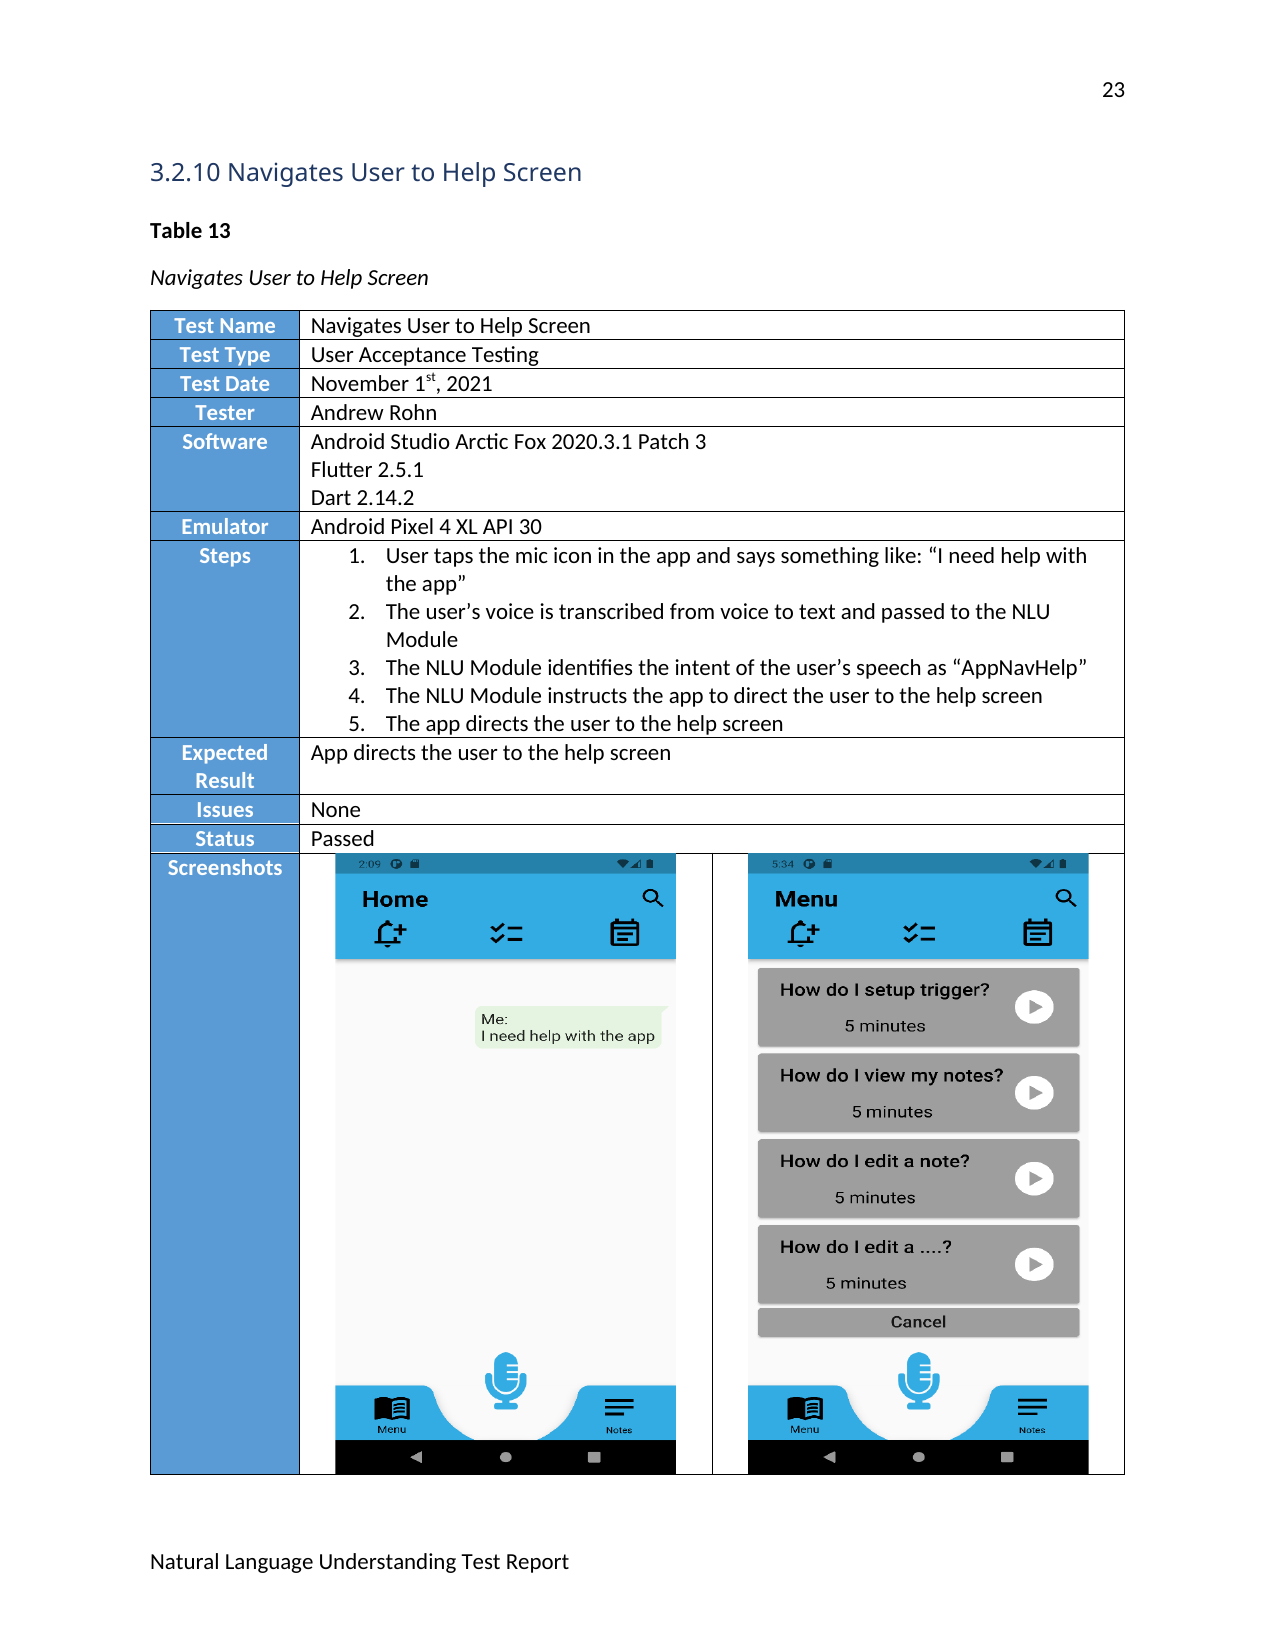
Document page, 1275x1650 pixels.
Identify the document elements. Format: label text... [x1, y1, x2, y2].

table_cell Test Type [151, 340, 299, 368]
text Navigates User to Help Screen [150, 263, 1125, 291]
table_cell [1089, 854, 1124, 1474]
table_header Navigates User to Help Screen [300, 311, 1124, 339]
table_cell Screenshots [151, 854, 299, 1474]
table_cell Expected Result [151, 738, 299, 794]
table_cell Tester [151, 398, 299, 426]
table_cell None [300, 795, 1124, 823]
table_cell Test Date [151, 369, 299, 397]
table_cell [713, 854, 748, 1474]
subtitle 3.2.10 Navigates User to Help Screen [150, 154, 1125, 188]
picture [748, 853, 1089, 1474]
table_cell Android Pixel 4 XL API 30 [300, 512, 1124, 540]
table_cell Emulator [151, 512, 299, 540]
table_cell November 1st, 2021 [300, 369, 1124, 397]
table_cell App directs the user to the help screen [300, 738, 1124, 794]
table_cell [676, 854, 712, 1474]
picture [335, 853, 676, 1474]
table_cell Passed [300, 825, 1124, 852]
table_cell Android Studio Arctic Fox 2020.3.1 Patch 3 Flutter 2.5.1 Dart 2.14.2 [300, 427, 1124, 511]
table_cell Issues [151, 795, 299, 823]
table_cell Steps [151, 541, 299, 737]
table_cell Status [151, 825, 299, 852]
table_cell User Acceptance Testing [300, 340, 1124, 368]
table_cell Andrew Rohn [300, 398, 1124, 426]
table_cell Software [151, 427, 299, 511]
text Table 13 [150, 216, 1125, 244]
table_cell [300, 854, 335, 1474]
table_cell User taps the mic icon in the app and says something like: “I need help with the app” The user’s voice is transcribed from voice to text and passed to the NLU Module The NLU Module identifies the intent of the user’s speech as “AppNavHelp” The NLU Module instructs the app to direct the user to the help screen The app directs the user to the help screen [300, 541, 1124, 737]
table_header Test Name [151, 311, 299, 339]
